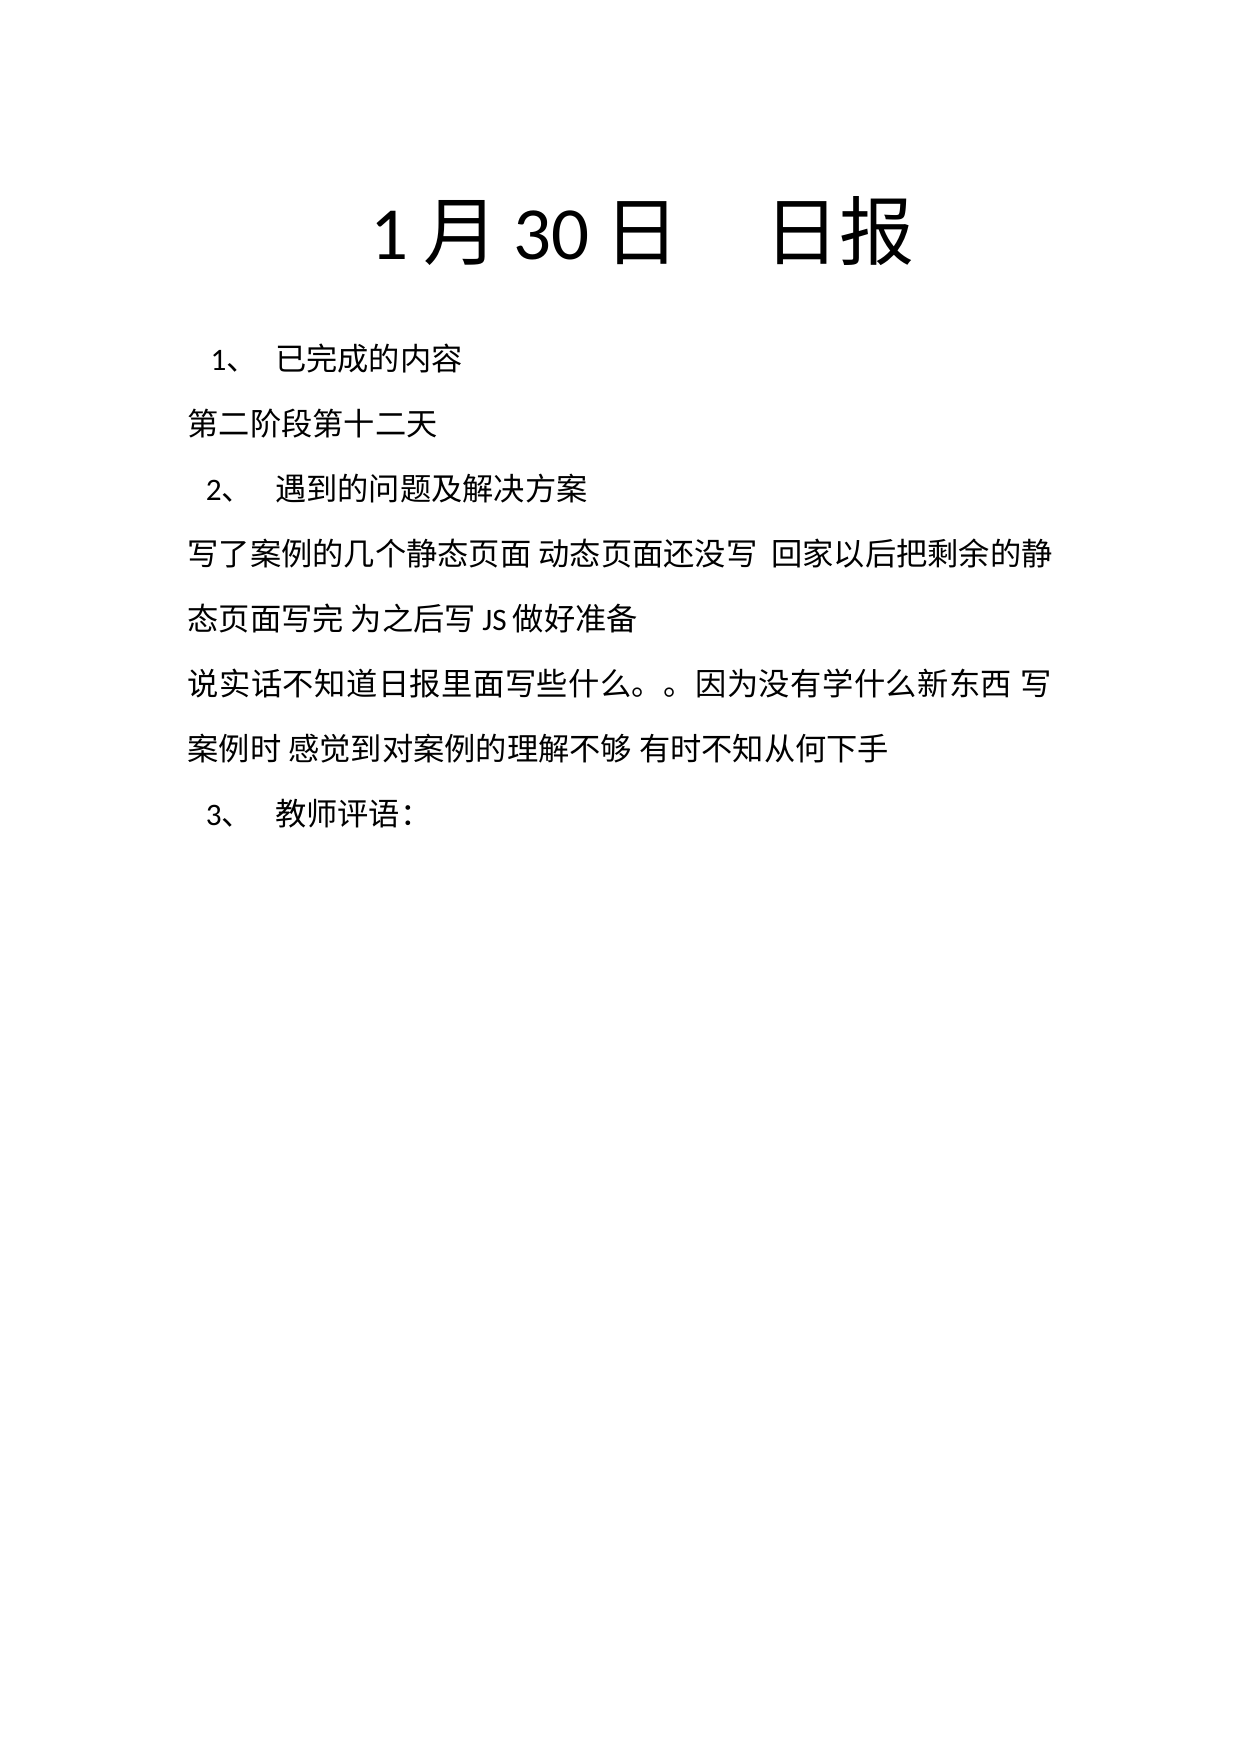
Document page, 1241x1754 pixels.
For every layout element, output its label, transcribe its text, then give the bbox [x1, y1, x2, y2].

list 第二阶段第十二天 [187, 389, 1053, 454]
list 说实话不知道日报里面写些什么。。因为没有学什么新东西 写案例时 感觉到对案例的理解不够 有时不知从何下手 [187, 649, 1053, 779]
text 1月30日 日报 [187, 162, 1053, 292]
list 遇到的问题及解决方案 [187, 454, 1053, 519]
list 已完成的内容 [187, 324, 1053, 389]
list 写了案例的几个静态页面 动态页面还没写 回家以后把剩余的静态页面写完 为之后写JS做好准备 [187, 519, 1053, 649]
list 教师评语： [187, 779, 1053, 844]
